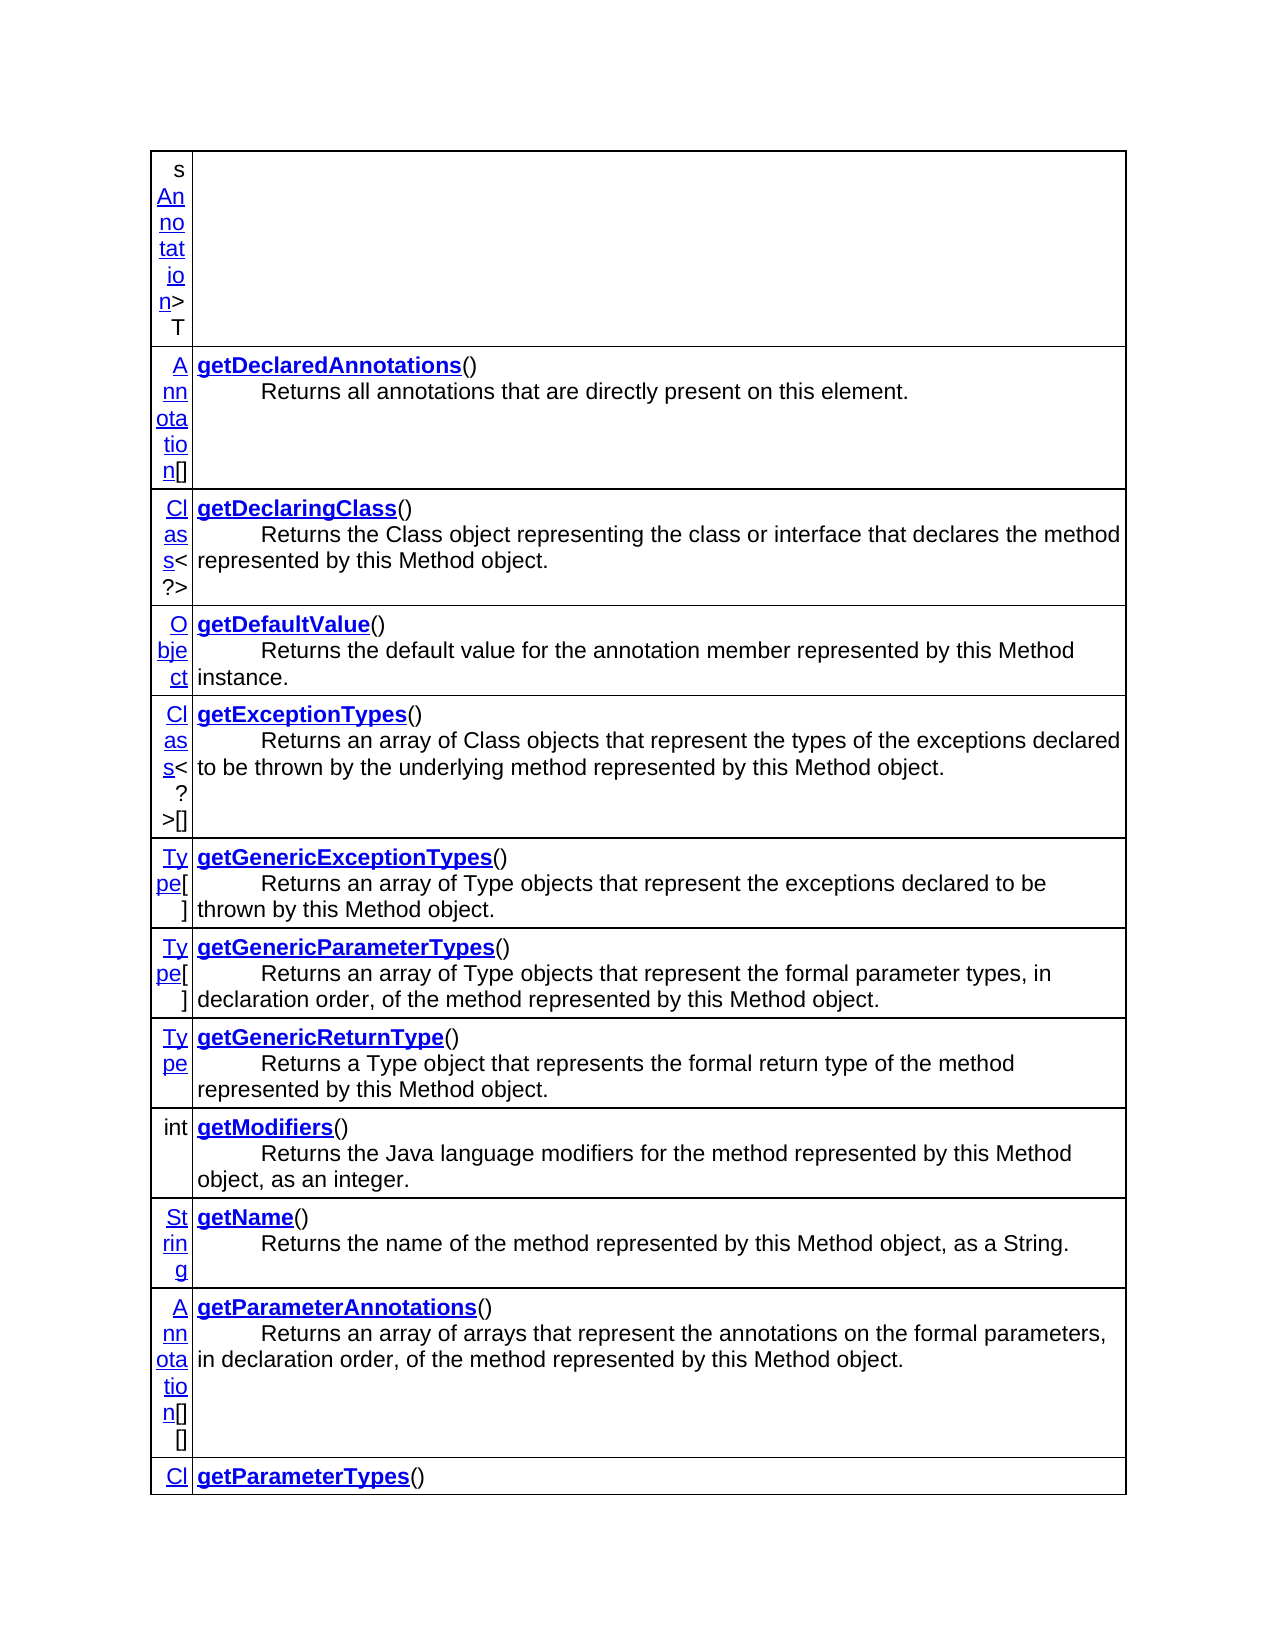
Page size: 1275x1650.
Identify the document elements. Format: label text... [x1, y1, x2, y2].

table_cell Class<?>[] [152, 696, 192, 837]
table_cell Object [152, 606, 192, 694]
table_cell getDefaultValue() Returns the default value for the annotation member represented by this Method instance. [193, 606, 1125, 694]
table_cell Class<?>[] [152, 1458, 192, 1494]
table_cell int [152, 1109, 192, 1197]
table_cell getGenericParameterTypes() Returns an array of Type objects that represent the formal parameter types, in declaration order, of the method represented by this Method object. [193, 929, 1125, 1017]
table_cell getModifiers() Returns the Java language modifiers for the method represented by this Method object, as an integer. [193, 1109, 1125, 1197]
table_cell Class<?> [152, 490, 192, 604]
table_cell Annotation[] [152, 347, 192, 488]
table_cell getParameterAnnotations() Returns an array of arrays that represent the annotations on the formal parameters, in declaration order, of the method represented by this Method object. [193, 1289, 1125, 1456]
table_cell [193, 1458, 1125, 1494]
table_cell Type [152, 1019, 192, 1107]
table_cell Type[] [152, 839, 192, 927]
table_cell Annotation[][] [152, 1289, 192, 1456]
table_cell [193, 152, 1125, 346]
table_cell getDeclaredAnnotations() Returns all annotations that are directly present on this element. [193, 347, 1125, 488]
table_cell getExceptionTypes() Returns an array of Class objects that represent the types of the exceptions declared to be thrown by the underlying method represented by this Method object. [193, 696, 1125, 837]
table_cell String [152, 1199, 192, 1287]
table_cell getName() Returns the name of the method represented by this Method object, as a String. [193, 1199, 1125, 1287]
table_cell getGenericReturnType() Returns a Type object that represents the formal return type of the method represented by this Method object. [193, 1019, 1125, 1107]
table_cell getDeclaringClass() Returns the Class object representing the class or interface that declares the method represented by this Method object. [193, 490, 1125, 604]
table_cell Type[] [152, 929, 192, 1017]
table_cell [152, 152, 192, 346]
table_cell getGenericExceptionTypes() Returns an array of Type objects that represent the exceptions declared to be thrown by this Method object. [193, 839, 1125, 927]
